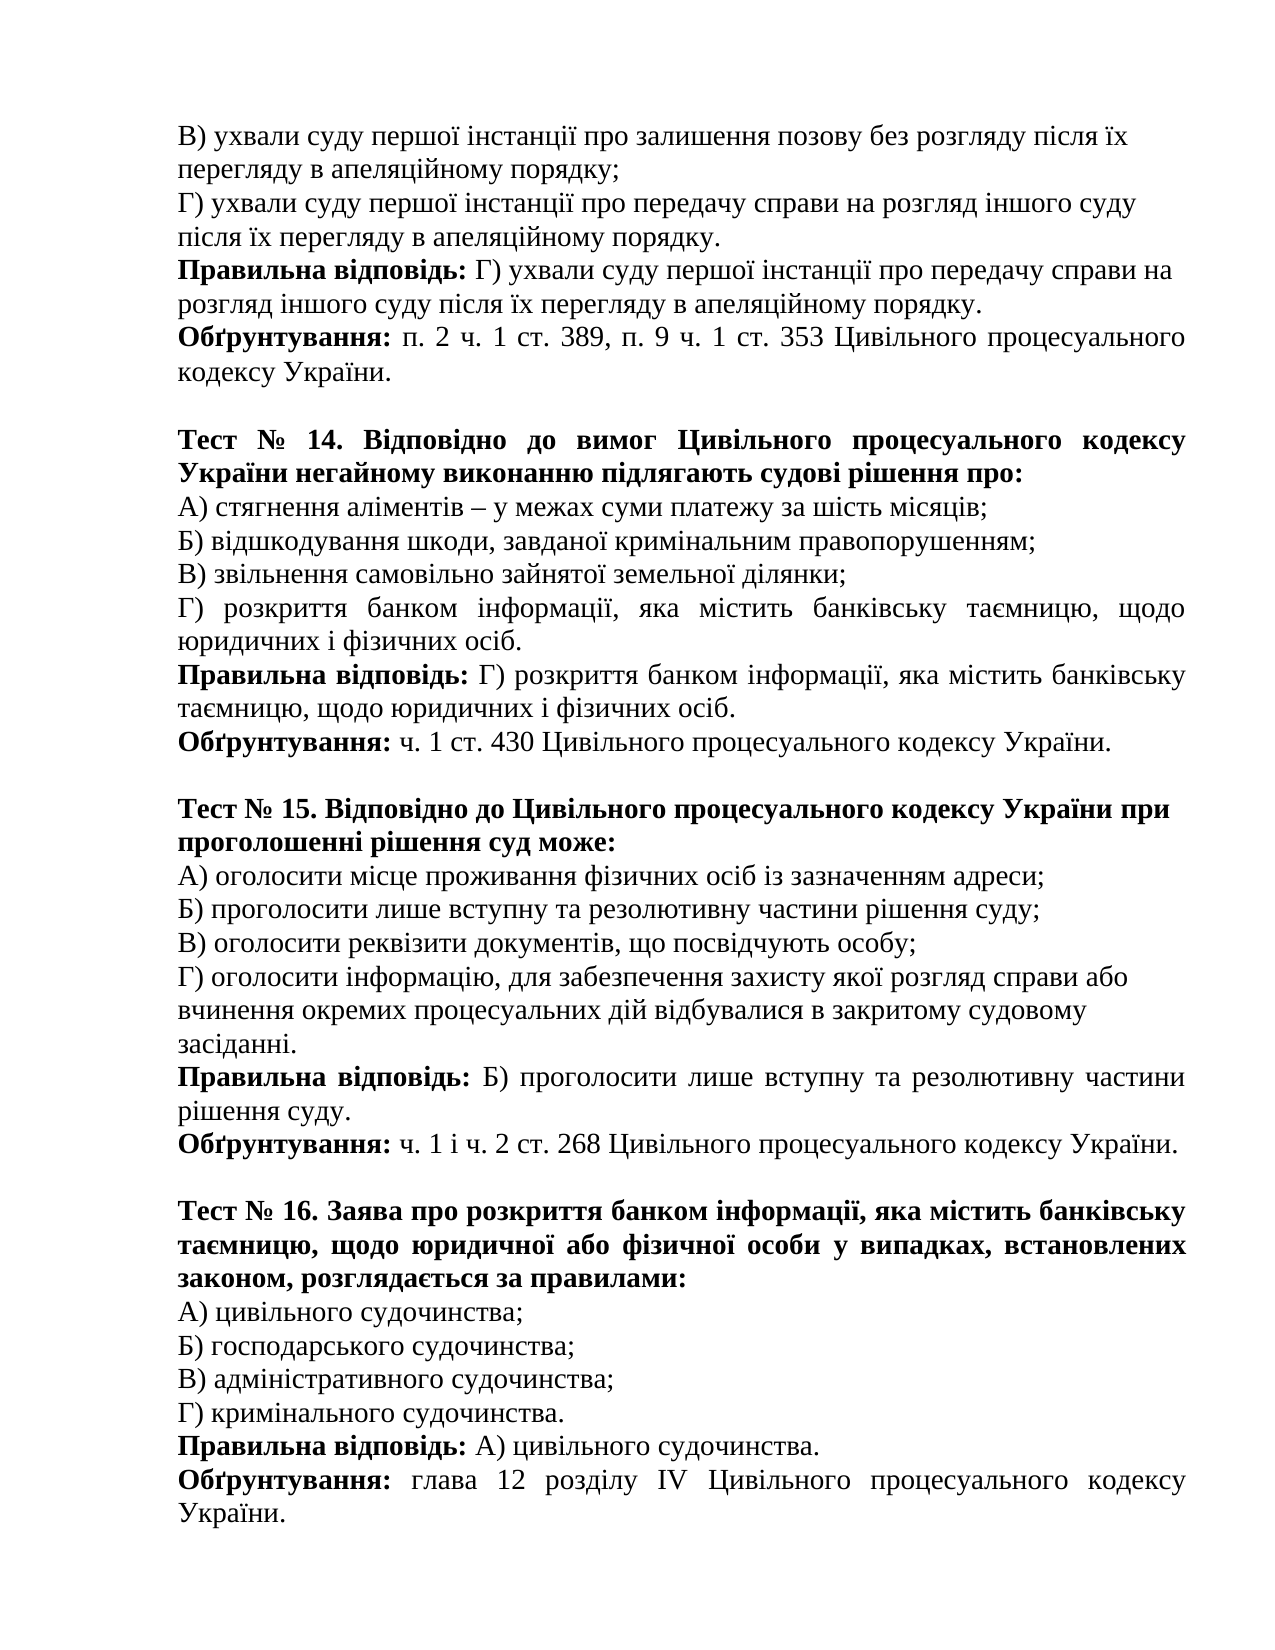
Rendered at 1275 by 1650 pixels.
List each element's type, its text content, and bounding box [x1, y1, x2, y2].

text Тест № 16. Заява про розкриття банком інформації, яка містить банківську таємницю, щодо юридичної або фізичної особи у випадках, встановлених законом, розглядається за правилами: [177, 1193, 1186, 1294]
text В) звільнення самовільно зайнятої земельної ділянки; [177, 556, 1186, 590]
text Б) відшкодування шкоди, завданої кримінальним правопорушенням; [177, 523, 1186, 556]
text Тест № 15. Відповідно до Цивільного процесуального кодексу України при проголошенні рішення суд може: [177, 791, 1186, 858]
text А) стягнення аліментів – у межах суми платежу за шість місяців; [177, 489, 1186, 523]
text Обґрунтування: ч. 1 і ч. 2 ст. 268 Цивільного процесуального кодексу України. [177, 1126, 1186, 1160]
text Правильна відповідь: Г) розкриття банком інформації, яка містить банківську таємницю, щодо юридичних і фізичних осіб. [177, 657, 1186, 724]
text Обґрунтування: глава 12 розділу ІV Цивільного процесуального кодексу України. [177, 1462, 1186, 1529]
text А) оголосити місце проживання фізичних осіб із зазначенням адреси; [177, 858, 1186, 892]
text Г) оголосити інформацію, для забезпечення захисту якої розгляд справи або вчинення окремих процесуальних дій відбувалися в закритому судовому засіданні. [177, 959, 1186, 1059]
text Г) розкриття банком інформації, яка містить банківську таємницю, щодо юридичних і фізичних осіб. [177, 590, 1186, 657]
text Обґрунтування: п. 2 ч. 1 ст. 389, п. 9 ч. 1 ст. 353 Цивільного процесуального кодексу України. [177, 319, 1186, 388]
text Обґрунтування: ч. 1 ст. 430 Цивільного процесуального кодексу України. [177, 724, 1186, 757]
text Г) кримінального судочинства. [177, 1395, 1186, 1428]
text Тест № 14. Відповідно до вимог Цивільного процесуального кодексу України негайному виконанню підлягають судові рішення про: [177, 422, 1186, 489]
text Правильна відповідь: Б) проголосити лише вступну та резолютивну частини рішення суду. [177, 1059, 1186, 1126]
text А) цивільного судочинства; [177, 1294, 1186, 1328]
text В) ухвали суду першої інстанції про залишення позову без розгляду після їх перегляду в апеляційному порядку; [177, 118, 1186, 185]
text Правильна відповідь: А) цивільного судочинства. [177, 1428, 1186, 1462]
text Б) проголосити лише вступну та резолютивну частини рішення суду; [177, 892, 1186, 925]
text В) оголосити реквізити документів, що посвідчують особу; [177, 925, 1186, 959]
text Г) ухвали суду першої інстанції про передачу справи на розгляд іншого суду після їх перегляду в апеляційному порядку. [177, 185, 1186, 252]
text В) адміністративного судочинства; [177, 1361, 1186, 1395]
text Правильна відповідь: Г) ухвали суду першої інстанції про передачу справи на розгляд іншого суду після їх перегляду в апеляційному порядку. [177, 252, 1186, 319]
text Б) господарського судочинства; [177, 1328, 1186, 1361]
